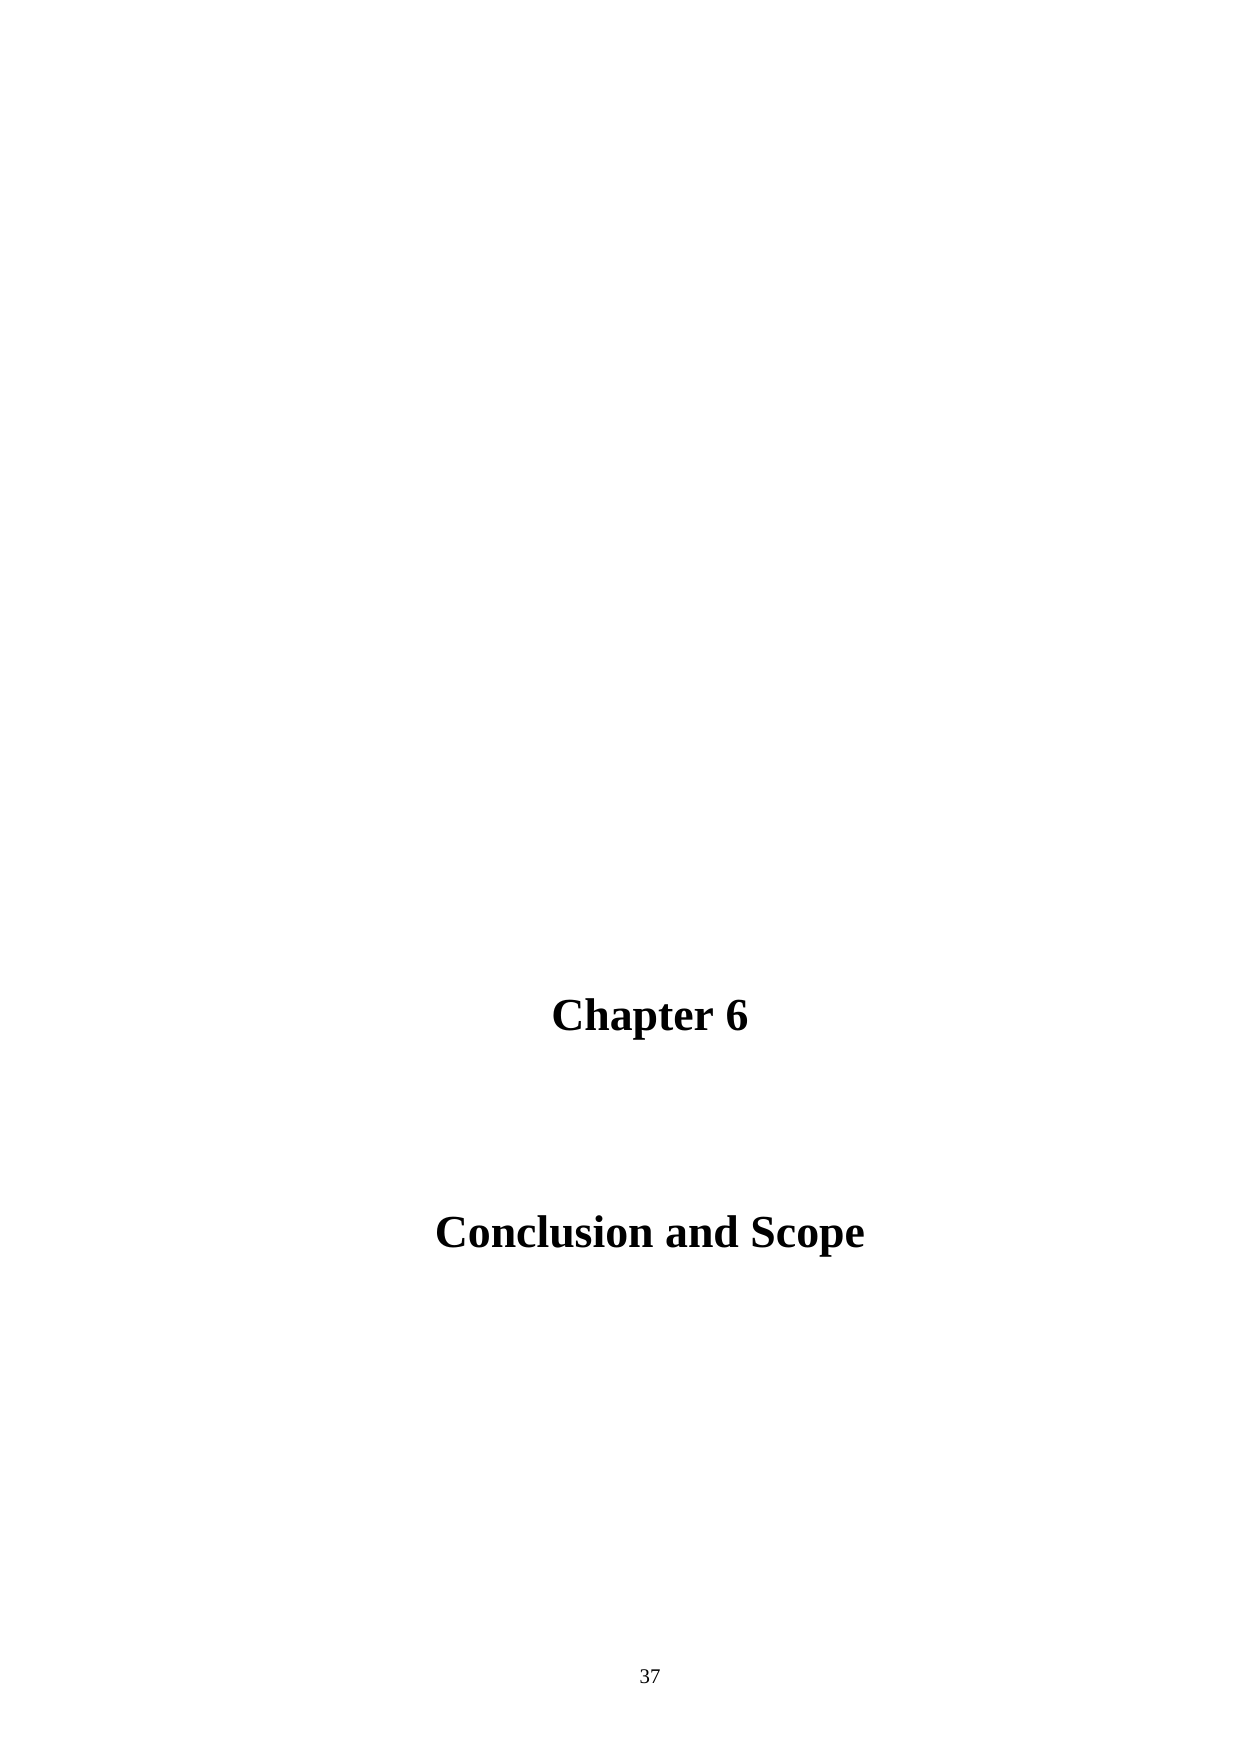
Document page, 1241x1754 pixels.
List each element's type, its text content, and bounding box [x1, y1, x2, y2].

text Conclusion and Scope [177, 1205, 1122, 1257]
text Chapter 6 [177, 988, 1122, 1041]
